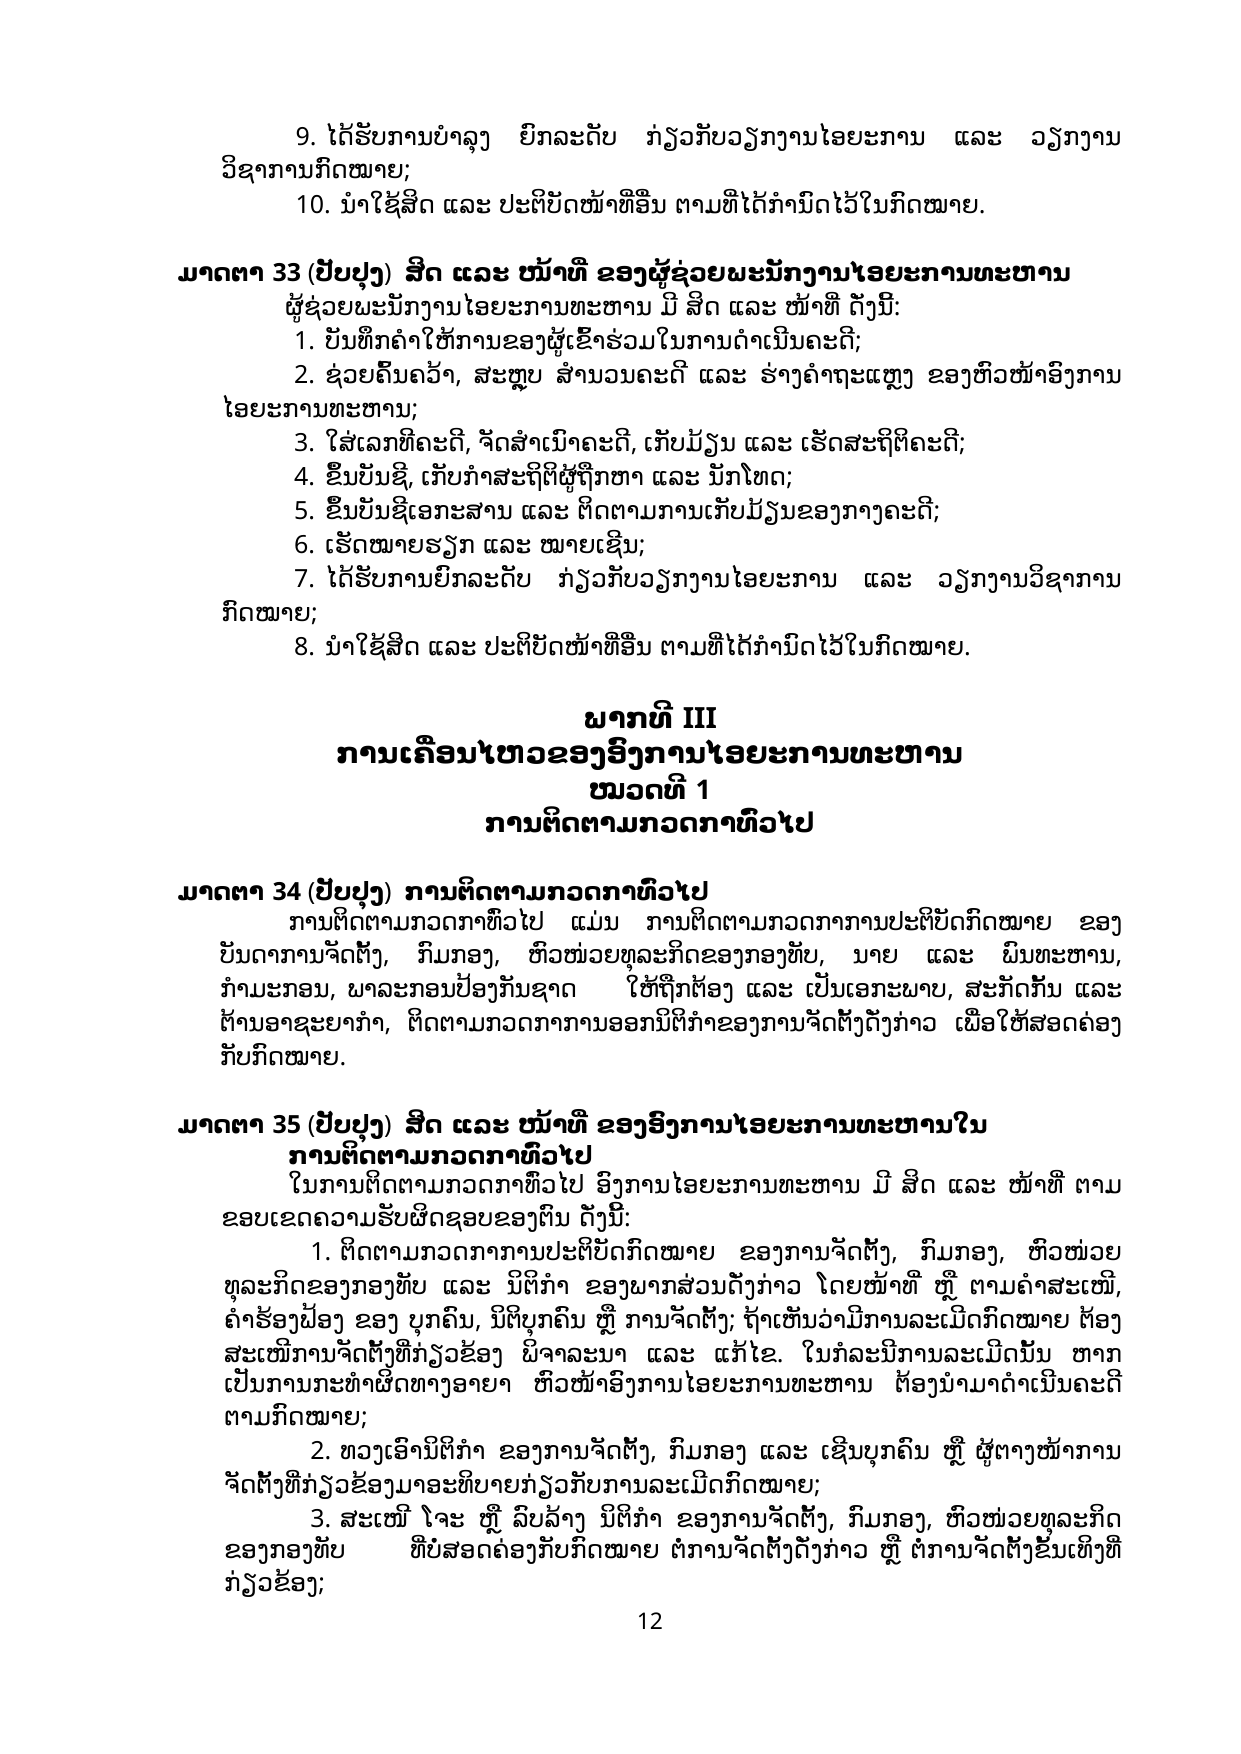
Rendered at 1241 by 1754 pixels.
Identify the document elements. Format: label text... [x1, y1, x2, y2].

text ໝວດທີ 1 [177, 771, 1122, 808]
list ໄດ້ຮັບການບຳລຸງ ຍົກລະດັບ ກ່ຽວກັບວຽກງານໄອຍະການ ແລະ ວຽກງານວິຊາການກົດໝາຍ; [221, 118, 1122, 186]
text ມາດຕາ 34 (ປັບປຸງ) ການຕິດຕາມກວດກາທົ່ວໄປ [177, 873, 1122, 907]
list ບັນທຶກຄຳໃຫ້ການຂອງຜູ້ເຂົ້າຮ່ວມໃນການດຳເນີນຄະດີ; [221, 322, 1122, 357]
text ພາກທີ III [177, 697, 1122, 737]
list ເຮັດໝາຍຮຽກ ແລະ ໝາຍເຊີນ; [221, 527, 1122, 561]
list ຕິດຕາມກວດກາການປະຕິບັດກົດໝາຍ ຂອງການຈັດຕັ້ງ, ກົມກອງ, ຫົວໜ່ວຍທຸລະກິດຂອງກອງທັບ ແລະ ນິຕິກຳ ຂອງພາກສ່ວນດັ່ງກ່າວ ໂດຍໜ້າທີ່ ຫຼື ຕາມຄຳສະເໜີ, ຄຳຮ້ອງຟ້ອງ ຂອງ ບຸກຄົນ, ນິຕິບຸກຄົນ ຫຼື ການຈັດຕັ້ງ; ຖ້າເຫັນວ່າມີການລະເມີດກົດໝາຍ ຕ້ອງສະເໜີການຈັດຕັ້ງທີ່ກ່ຽວຂ້ອງ ພິຈາລະນາ ແລະ ແກ້ໄຂ. ໃນກໍລະນີການລະເມີດນັ້ນ ຫາກເປັນການກະທຳຜິດທາງອາຍາ ຫົວໜ້າອົງການໄອຍະການທະຫານ ຕ້ອງນຳມາດຳເນີນຄະດີຕາມກົດໝາຍ; [224, 1233, 1122, 1433]
list ຂຶ້ນບັນຊີເອກະສານ ແລະ ຕິດຕາມການເກັບມ້ຽນຂອງກາງຄະດີ; [221, 493, 1122, 527]
text ມາດຕາ 33 (ປັບປຸງ) ສິດ ແລະ ໜ້າທີ່ ຂອງຜູ້ຊ່ວຍພະນັກງານໄອຍະການທະຫານ [177, 254, 1122, 288]
list ນໍາໃຊ້ສິດ ແລະ ປະຕິບັດໜ້າທີ່ອື່ນ ຕາມທີ່ໄດ້ກໍານົດໄວ້ໃນກົດໝາຍ. [221, 629, 1122, 663]
text ໃນການຕິດຕາມກວດກາທົ່ວໄປ ອົງການໄອຍະການທະຫານ ມີ ສິດ ແລະ ໜ້າທີ່ ຕາມຂອບເຂດຄວາມຮັບຜິດຊອບຂອງຕົນ ດັ່ງນີ້: [221, 1170, 1122, 1233]
list ຊ່ວຍຄົ້ນຄວ້າ, ສະຫຼຸບ ສຳນວນຄະດີ ແລະ ຮ່າງຄຳຖະແຫຼງ ຂອງຫົວໜ້າອົງການໄອຍະການທະຫານ; [221, 357, 1122, 425]
text ການຕິດຕາມກວດກາທົ່ວໄປ ແມ່ນ ການຕິດຕາມກວດກາການປະຕິບັດກົດໝາຍ ຂອງບັນດາການຈັດຕັ້ງ, ກົມກອງ, ຫົວໜ່ວຍທຸລະກິດຂອງກອງທັບ, ນາຍ ແລະ ພົນທະຫານ, ກຳມະກອນ, ພາລະກອນປ້ອງກັນຊາດ ໃຫ້ຖືກຕ້ອງ ແລະ ເປັນເອກະພາບ, ສະກັດກັ້ນ ແລະ ຕ້ານອາຊະຍາກໍາ, ຕິດຕາມກວດກາການອອກນິຕິກໍາຂອງການຈັດຕັ້ງດັ່ງກ່າວ ເພື່ອໃຫ້ສອດຄ່ອງກັບກົດໝາຍ. [219, 907, 1122, 1073]
list ໃສ່ເລກທີຄະດີ, ຈັດສຳເນົາຄະດີ, ເກັບມ້ຽນ ແລະ ເຮັດສະຖິຕິຄະດີ; [221, 425, 1122, 459]
list ສະເໜີ ໂຈະ ຫຼື ລົບລ້າງ ນິຕິກຳ ຂອງການຈັດຕັ້ງ, ກົມກອງ, ຫົວໜ່ວຍທຸລະກິດຂອງກອງທັບ ທີ່ບໍ່ສອດຄ່ອງກັບກົດໝາຍ ຕໍ່ການຈັດຕັ້ງດັ່ງກ່າວ ຫຼື ຕໍ່ການຈັດຕັ້ງຂັ້ນເທິງທີ່ກ່ຽວຂ້ອງ; [224, 1501, 1122, 1598]
text ການເຄື່ອນໄຫວຂອງອົງການໄອຍະການທະຫານ [177, 737, 1122, 771]
text ມາດຕາ 35 (ປັບປຸງ) ສິດ ແລະ ໜ້າທີ່ ຂອງອົງການໄອຍະການທະຫານໃນການຕິດຕາມກວດກາທົ່ວໄປ [177, 1107, 1122, 1170]
text ການຕິດຕາມກວດກາທົ່ວໄປ [177, 808, 1122, 839]
list ນໍາໃຊ້ສິດ ແລະ ປະຕິບັດໜ້າທີ່ອື່ນ ຕາມທີ່ໄດ້ກໍານົດໄວ້ໃນກົດໝາຍ. [221, 186, 1122, 220]
list ທວງເອົານິຕິກຳ ຂອງການຈັດຕັ້ງ, ກົມກອງ ແລະ ເຊີນບຸກຄົນ ຫຼື ຜູ້ຕາງໜ້າການຈັດຕັ້ງທີ່ກ່ຽວຂ້ອງມາອະທິບາຍກ່ຽວກັບການລະເມີດກົດໝາຍ; [224, 1433, 1122, 1501]
text ຜູ້ຊ່ວຍພະນັກງານໄອຍະການທະຫານ ມີ ສິດ ແລະ ໜ້າທີ່ ດັ່ງນີ້: [177, 288, 1122, 322]
list ໄດ້ຮັບການຍົກລະດັບ ກ່ຽວກັບວຽກງານໄອຍະການ ແລະ ວຽກງານວິຊາການກົດໝາຍ; [221, 561, 1122, 629]
list ຂຶ້ນບັນຊີ, ເກັບກຳສະຖິຕິຜູ້ຖືກຫາ ແລະ ນັກໂທດ; [221, 459, 1122, 493]
